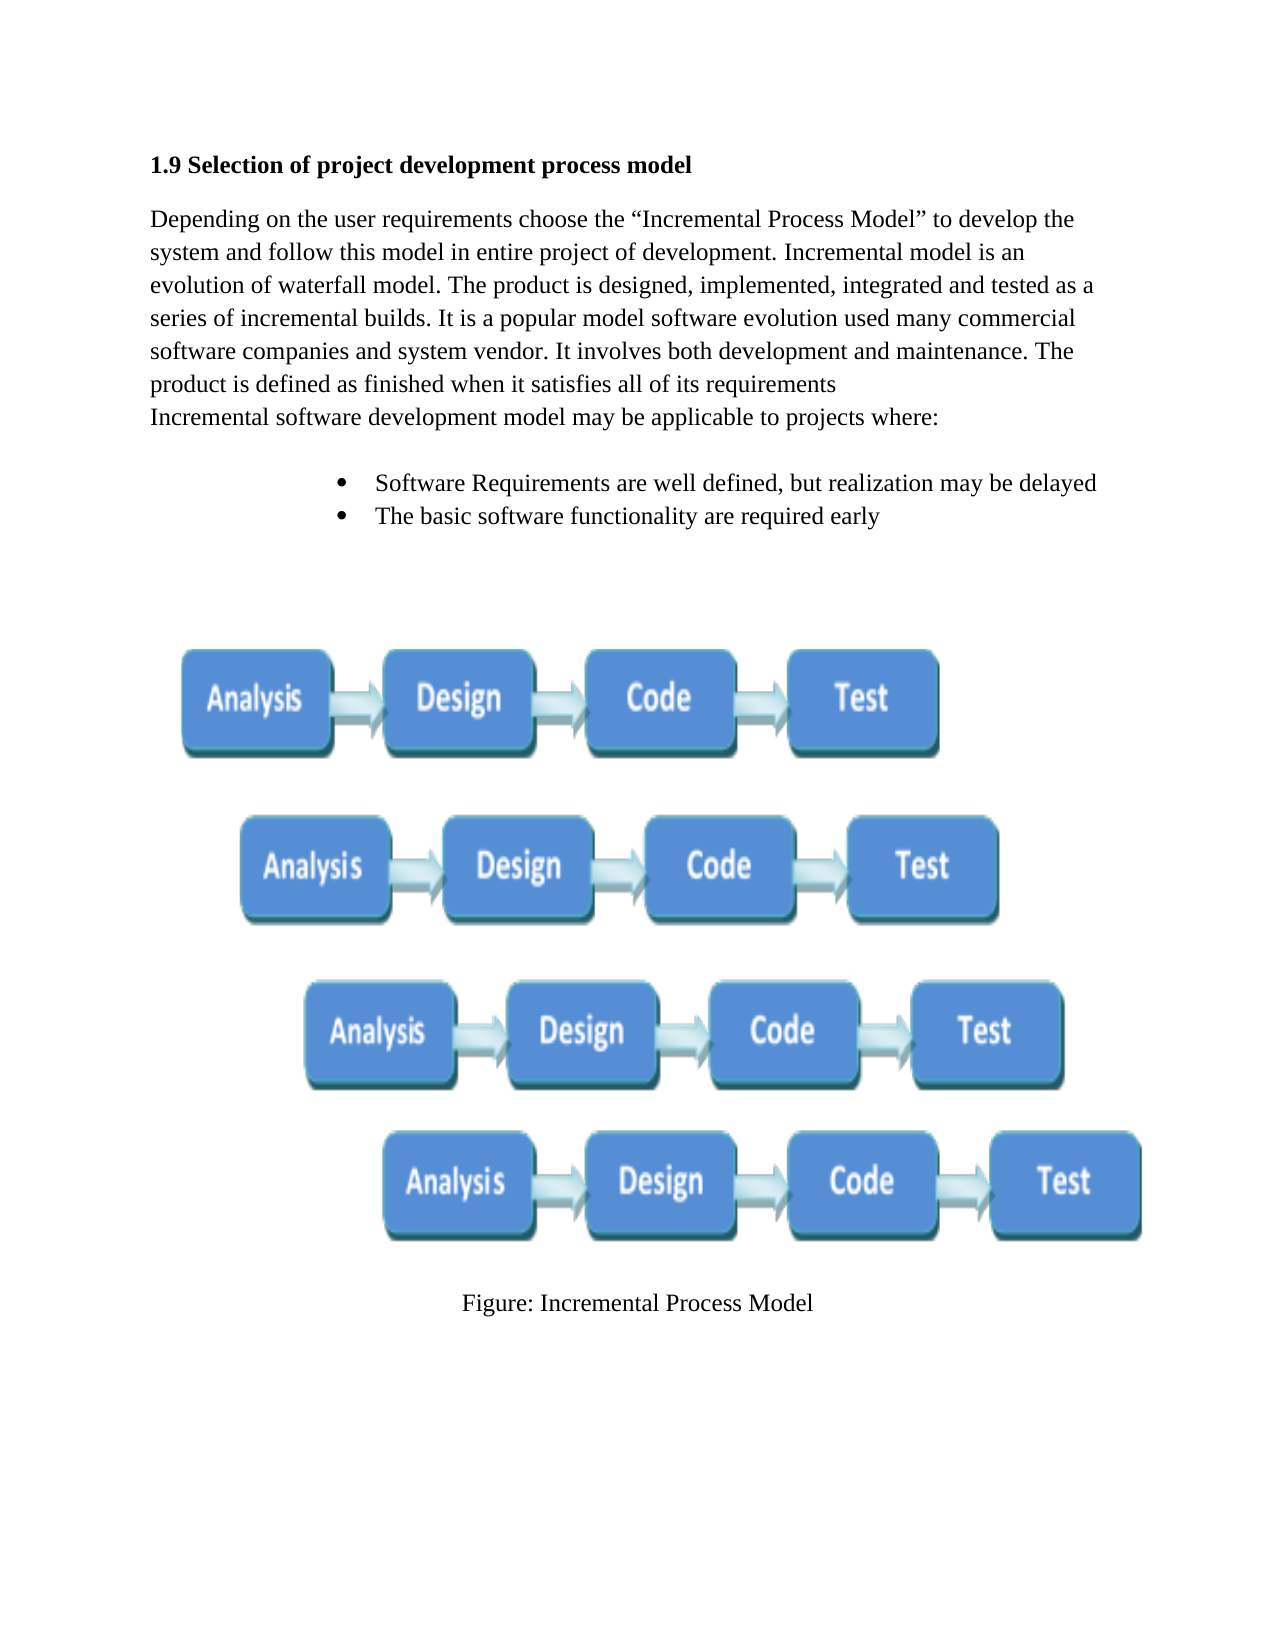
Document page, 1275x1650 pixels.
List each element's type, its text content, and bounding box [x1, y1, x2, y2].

text 1.9 Selection of project development process model [150, 150, 1125, 179]
text Figure: Incremental Process Model [150, 1288, 1125, 1317]
picture [181, 649, 1146, 1247]
list The basic software functionality are required early [337, 501, 1125, 530]
list Software Requirements are well defined, but realization may be delayed [337, 468, 1125, 497]
text Depending on the user requirements choose the “Incremental Process Model” to develop the system and follow this model in entire project of development. Incremental model is an evolution of waterfall model. The product is designed, implemented, integrated and tested as a series of incremental builds. It is a popular model software evolution used many commercial software companies and system vendor. It involves both development and maintenance. The product is defined as finished when it satisfies all of its requirements Incremental software development model may be applicable to projects where: [150, 204, 1125, 431]
